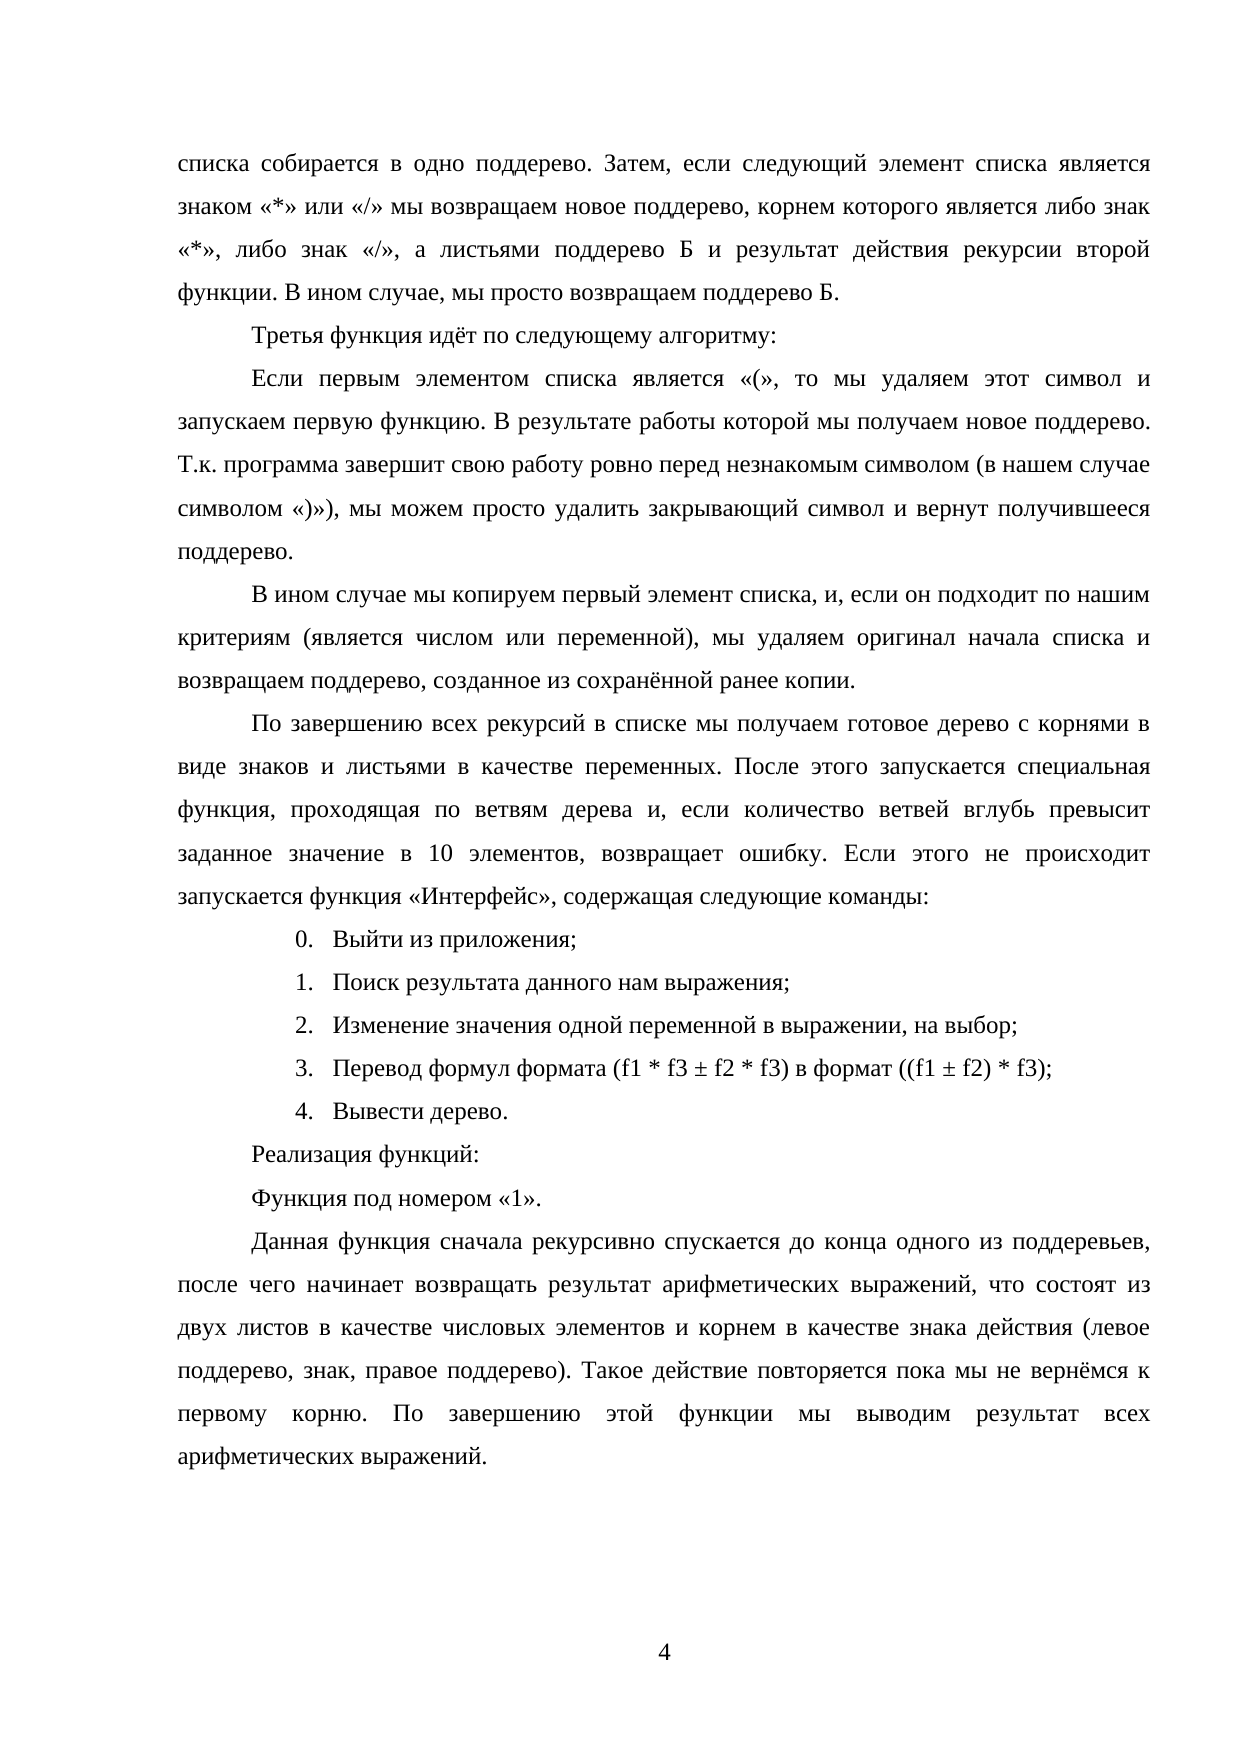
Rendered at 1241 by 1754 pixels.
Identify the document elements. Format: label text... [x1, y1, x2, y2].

list Перевод формул формата (f1 * f3 ± f2 * f3) в формат ((f1 ± f2) * f3); [295, 1053, 1152, 1082]
text По завершению всех рекурсий в списке мы получаем готовое дерево с корнями в виде знаков и листьями в качестве переменных. После этого запускается специальная функция, проходящая по ветвям дерева и, если количество ветвей вглубь превысит заданное значение в 10 элементов, возвращает ошибку. Если этого не происходит запускается функция «Интерфейс», содержащая следующие команды: [177, 708, 1152, 909]
list Изменение значения одной переменной в выражении, на выбор; [295, 1010, 1152, 1039]
text В ином случае мы копируем первый элемент списка, и, если он подходит по нашим критериям (является числом или переменной), мы удаляем оригинал начала списка и возвращаем поддерево, созданное из сохранённой ранее копии. [177, 579, 1152, 694]
text Функция под номером «1». [177, 1183, 1152, 1211]
text Данная функция сначала рекурсивно спускается до конца одного из поддеревьев, после чего начинает возвращать результат арифметических выражений, что состоят из двух листов в качестве числовых элементов и корнем в качестве знака действия (левое поддерево, знак, правое поддерево). Такое действие повторяется пока мы не вернёмся к первому корню. По завершению этой функции мы выводим результат всех арифметических выражений. [177, 1226, 1152, 1470]
list Выйти из приложения; [295, 924, 1152, 953]
text Если первым элементом списка является «(», то мы удаляем этот символ и запускаем первую функцию. В результате работы которой мы получаем новое поддерево. Т.к. программа завершит свою работу ровно перед незнакомым символом (в нашем случае символом «)»), мы можем просто удалить закрывающий символ и вернут получившееся поддерево. [177, 363, 1152, 564]
list Вывести дерево. [295, 1096, 1152, 1125]
text Реализация функций: [177, 1139, 1152, 1168]
text Третья функция идёт по следующему алгоритму: [177, 320, 1152, 349]
list Поиск результата данного нам выражения; [295, 967, 1152, 996]
